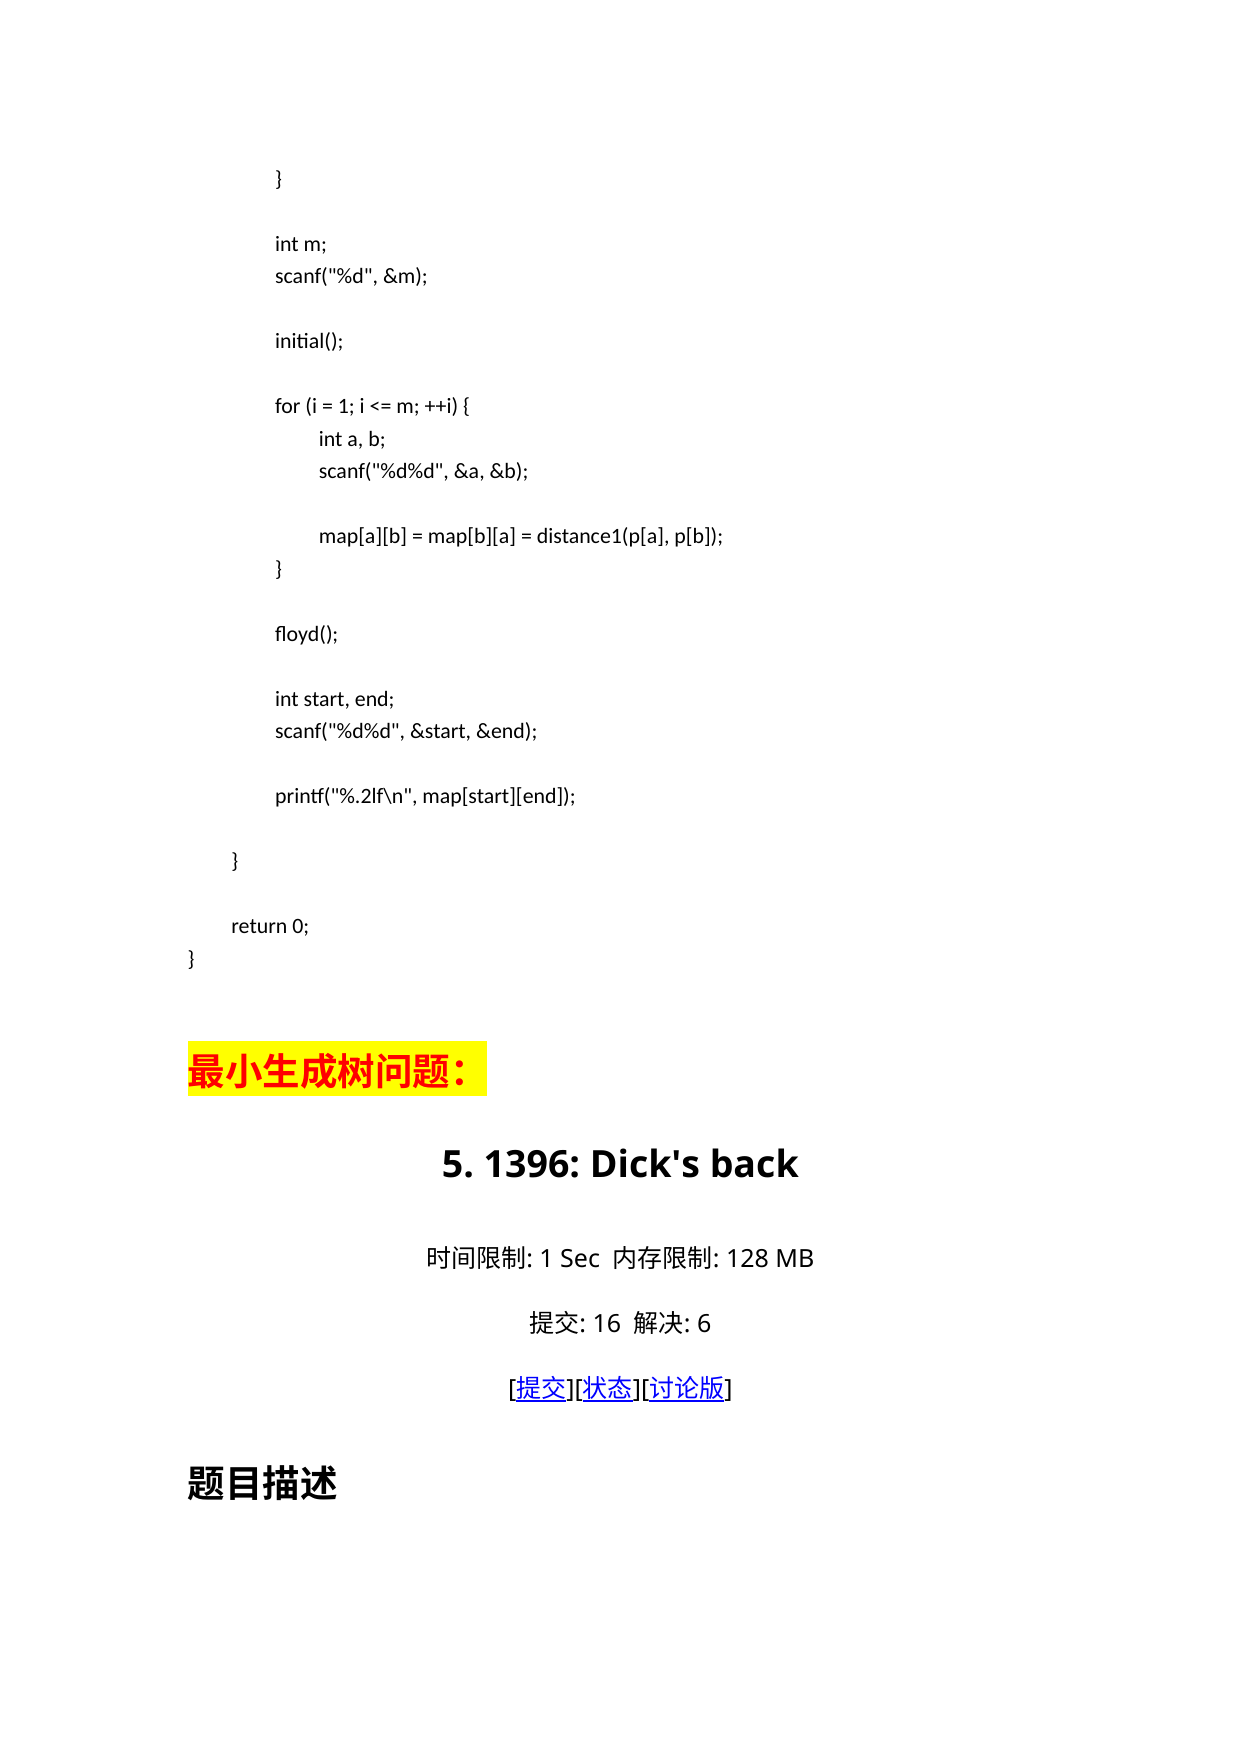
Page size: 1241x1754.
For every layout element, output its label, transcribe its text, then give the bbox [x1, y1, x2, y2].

text printf("%.2lf\n", map[start][end]); [187, 779, 1053, 812]
text } [187, 552, 1053, 584]
subtitle 最小生成树问题： [187, 1036, 1053, 1101]
text initial(); [187, 324, 1053, 357]
text int a, b; [187, 422, 1053, 454]
text } [187, 942, 1053, 974]
text int m; [187, 227, 1053, 259]
text 题目描述 [187, 1449, 1053, 1514]
text map[a][b] = map[b][a] = distance1(p[a], p[b]); [187, 519, 1053, 552]
text } [187, 844, 1053, 877]
text scanf("%d%d", &start, &end); [187, 714, 1053, 747]
text int start, end; [187, 682, 1053, 714]
text floyd(); [187, 617, 1053, 649]
text scanf("%d", &m); [187, 259, 1053, 292]
text scanf("%d%d", &a, &b); [187, 454, 1053, 487]
text return 0; [187, 909, 1053, 942]
text } [187, 162, 1053, 194]
text 时间限制: 1 Sec 内存限制: 128 MB 提交: 16 解决: 6 [提交][状态][讨论版] [187, 1224, 1053, 1419]
text for (i = 1; i <= m; ++i) { [187, 389, 1053, 422]
subtitle 5. 1396: Dick's back [187, 1130, 1053, 1195]
